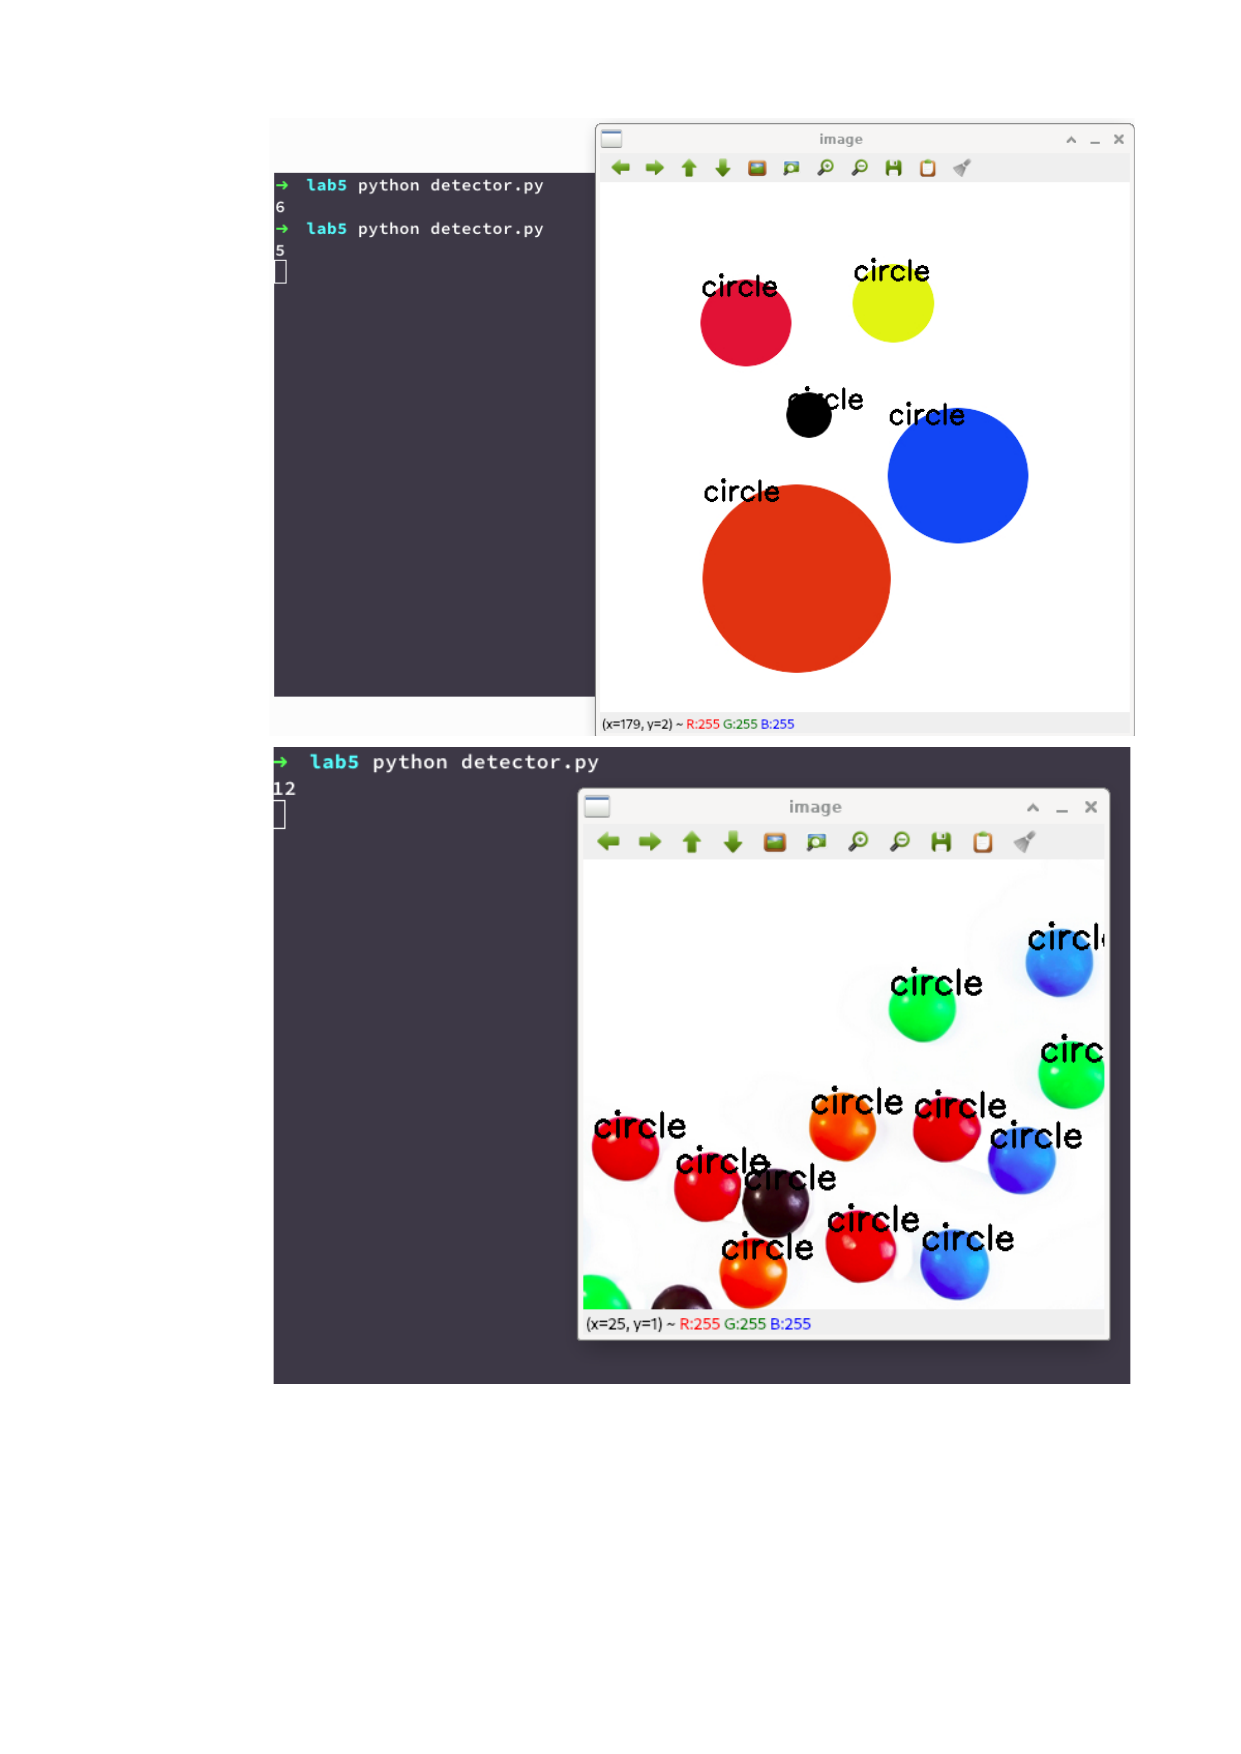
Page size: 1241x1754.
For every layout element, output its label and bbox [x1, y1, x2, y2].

picture [269, 118, 1135, 736]
picture [273, 747, 1131, 1384]
